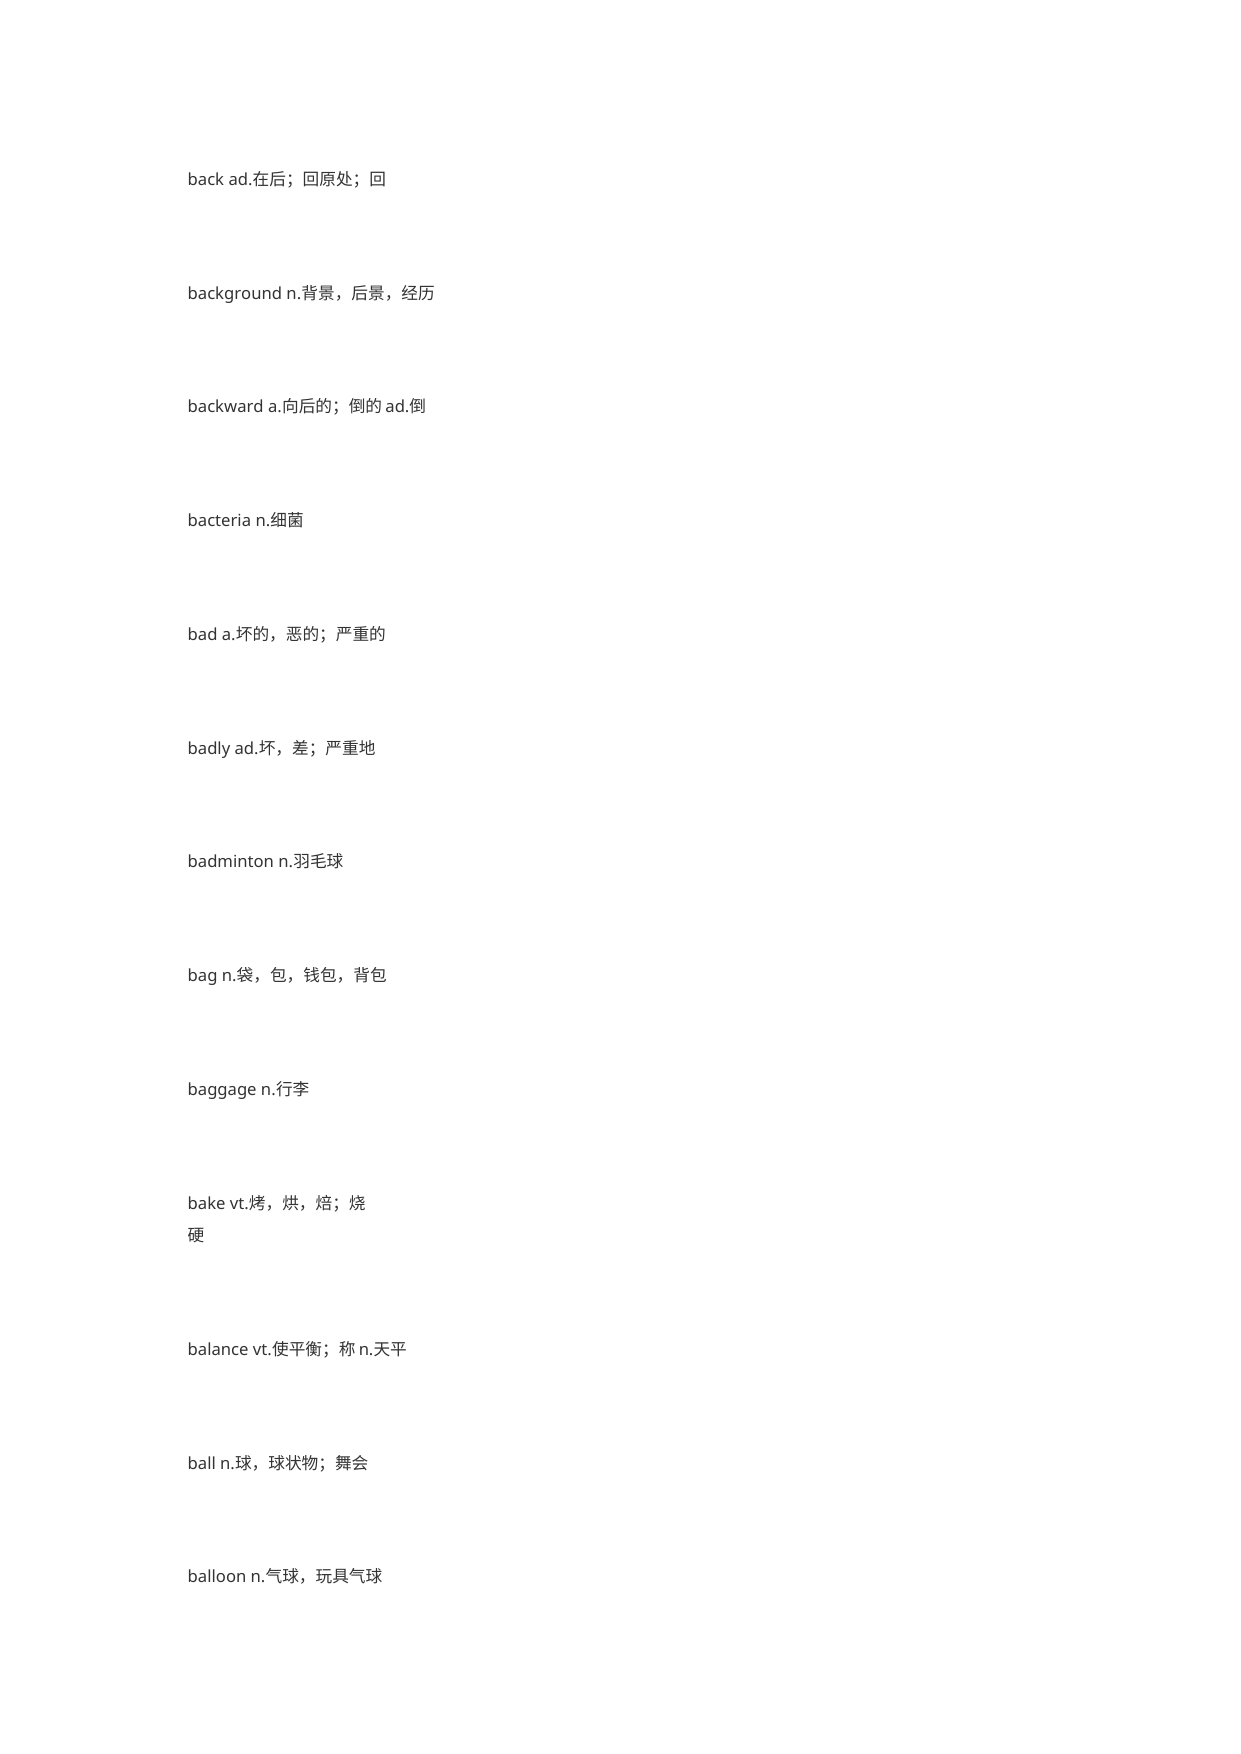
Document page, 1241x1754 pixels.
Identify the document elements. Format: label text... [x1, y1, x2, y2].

text bake vt.烤，烘，焙；烧 [187, 1186, 1053, 1218]
text badly ad.坏，差；严重地 [187, 731, 1053, 763]
text bad a.坏的，恶的；严重的 [187, 617, 1053, 649]
text balloon n.气球，玩具气球 [187, 1559, 1053, 1592]
text bag n.袋，包，钱包，背包 [187, 958, 1053, 991]
text ball n.球，球状物；舞会 [187, 1446, 1053, 1478]
text background n.背景，后景，经历 [187, 276, 1053, 308]
text badminton n.羽毛球 [187, 844, 1053, 877]
text balance vt.使平衡；称n.天平 [187, 1332, 1053, 1364]
text back ad.在后；回原处；回 [187, 162, 1053, 194]
text 硬 [187, 1218, 1053, 1251]
text bacteria n.细菌 [187, 503, 1053, 536]
text backward a.向后的；倒的ad.倒 [187, 389, 1053, 422]
text baggage n.行李 [187, 1072, 1053, 1104]
